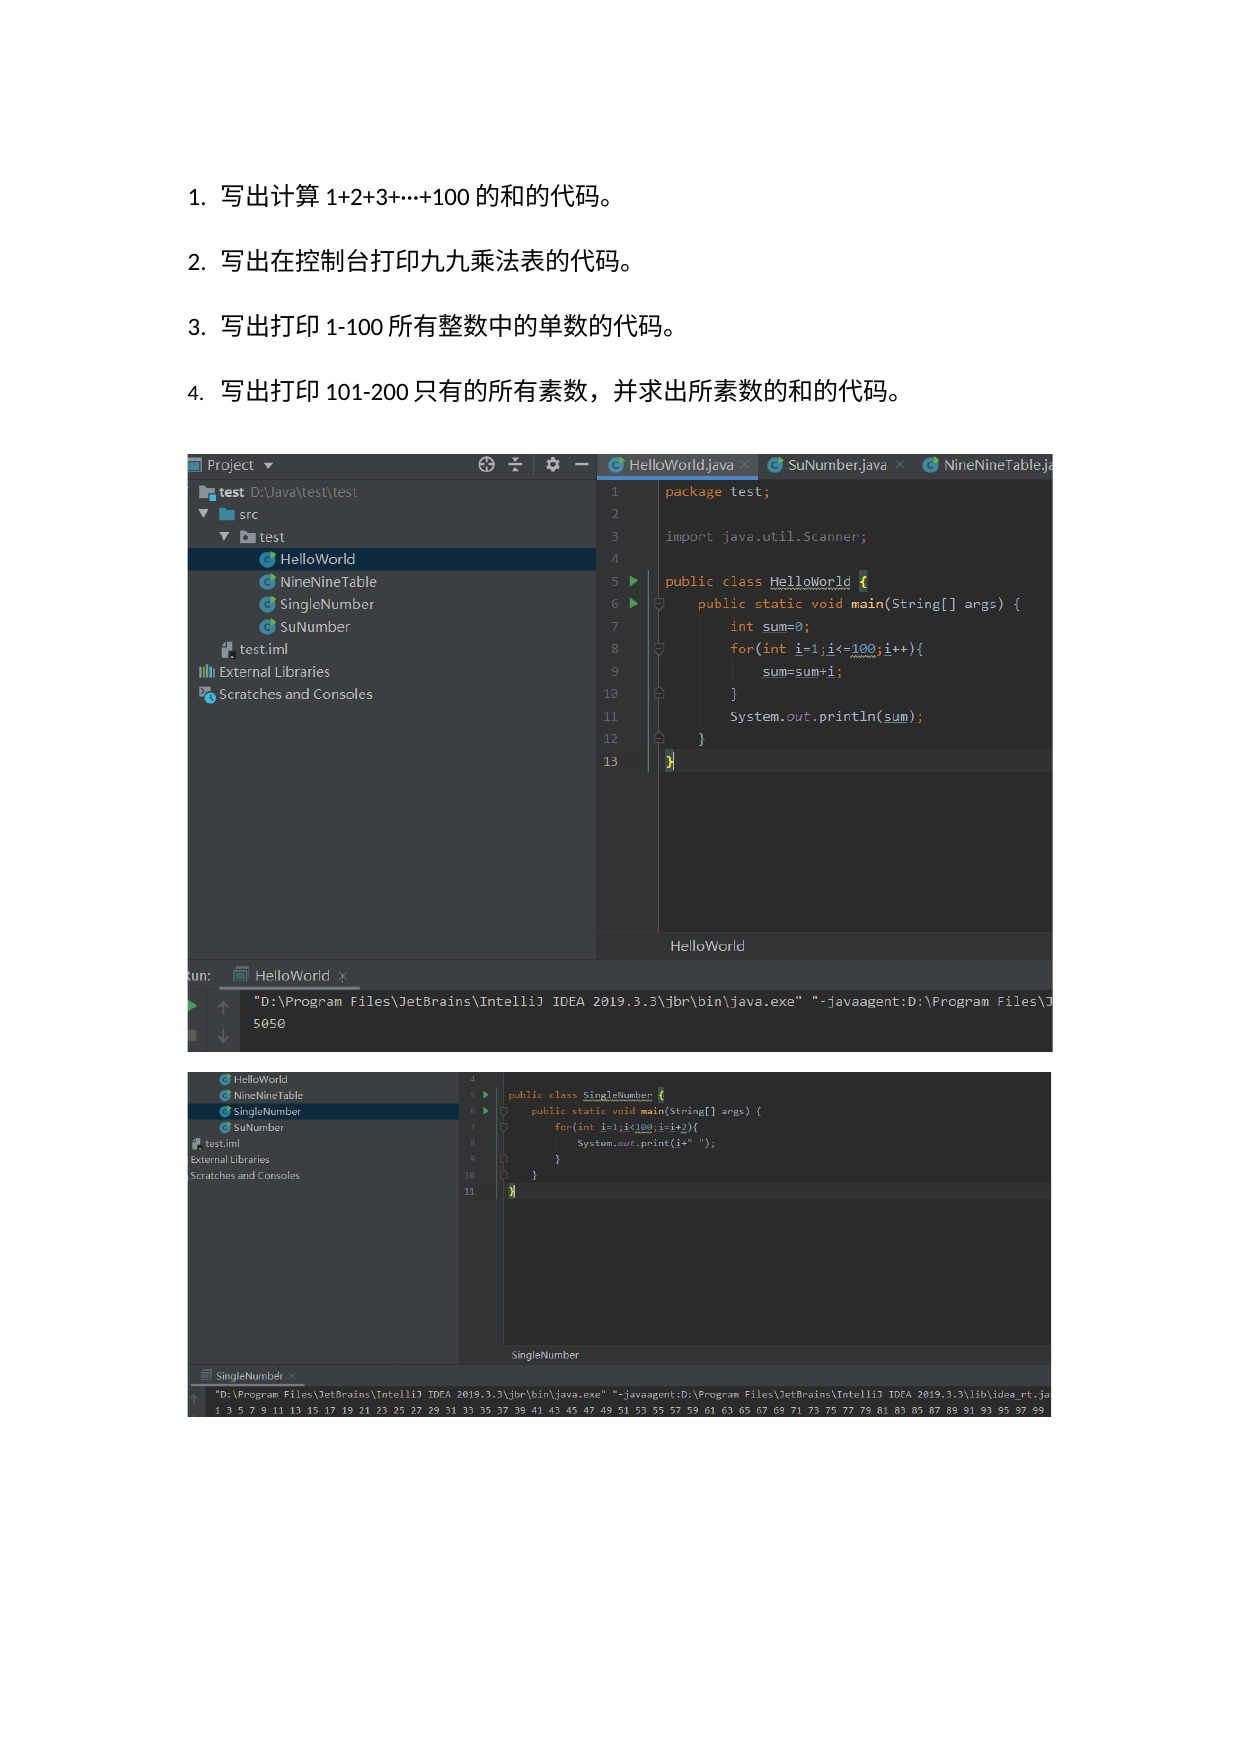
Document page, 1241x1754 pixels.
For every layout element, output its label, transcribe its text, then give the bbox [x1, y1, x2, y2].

list 写出打印1-100所有整数中的单数的代码。 [187, 292, 1053, 357]
picture [187, 1072, 1052, 1417]
list 写出打印101-200只有的所有素数，并求出所素数的和的代码。 [187, 357, 1053, 422]
list 写出在控制台打印九九乘法表的代码。 [187, 227, 1053, 292]
picture [187, 454, 1053, 1052]
list 写出计算1+2+3+···+100的和的代码。 [187, 162, 1053, 227]
